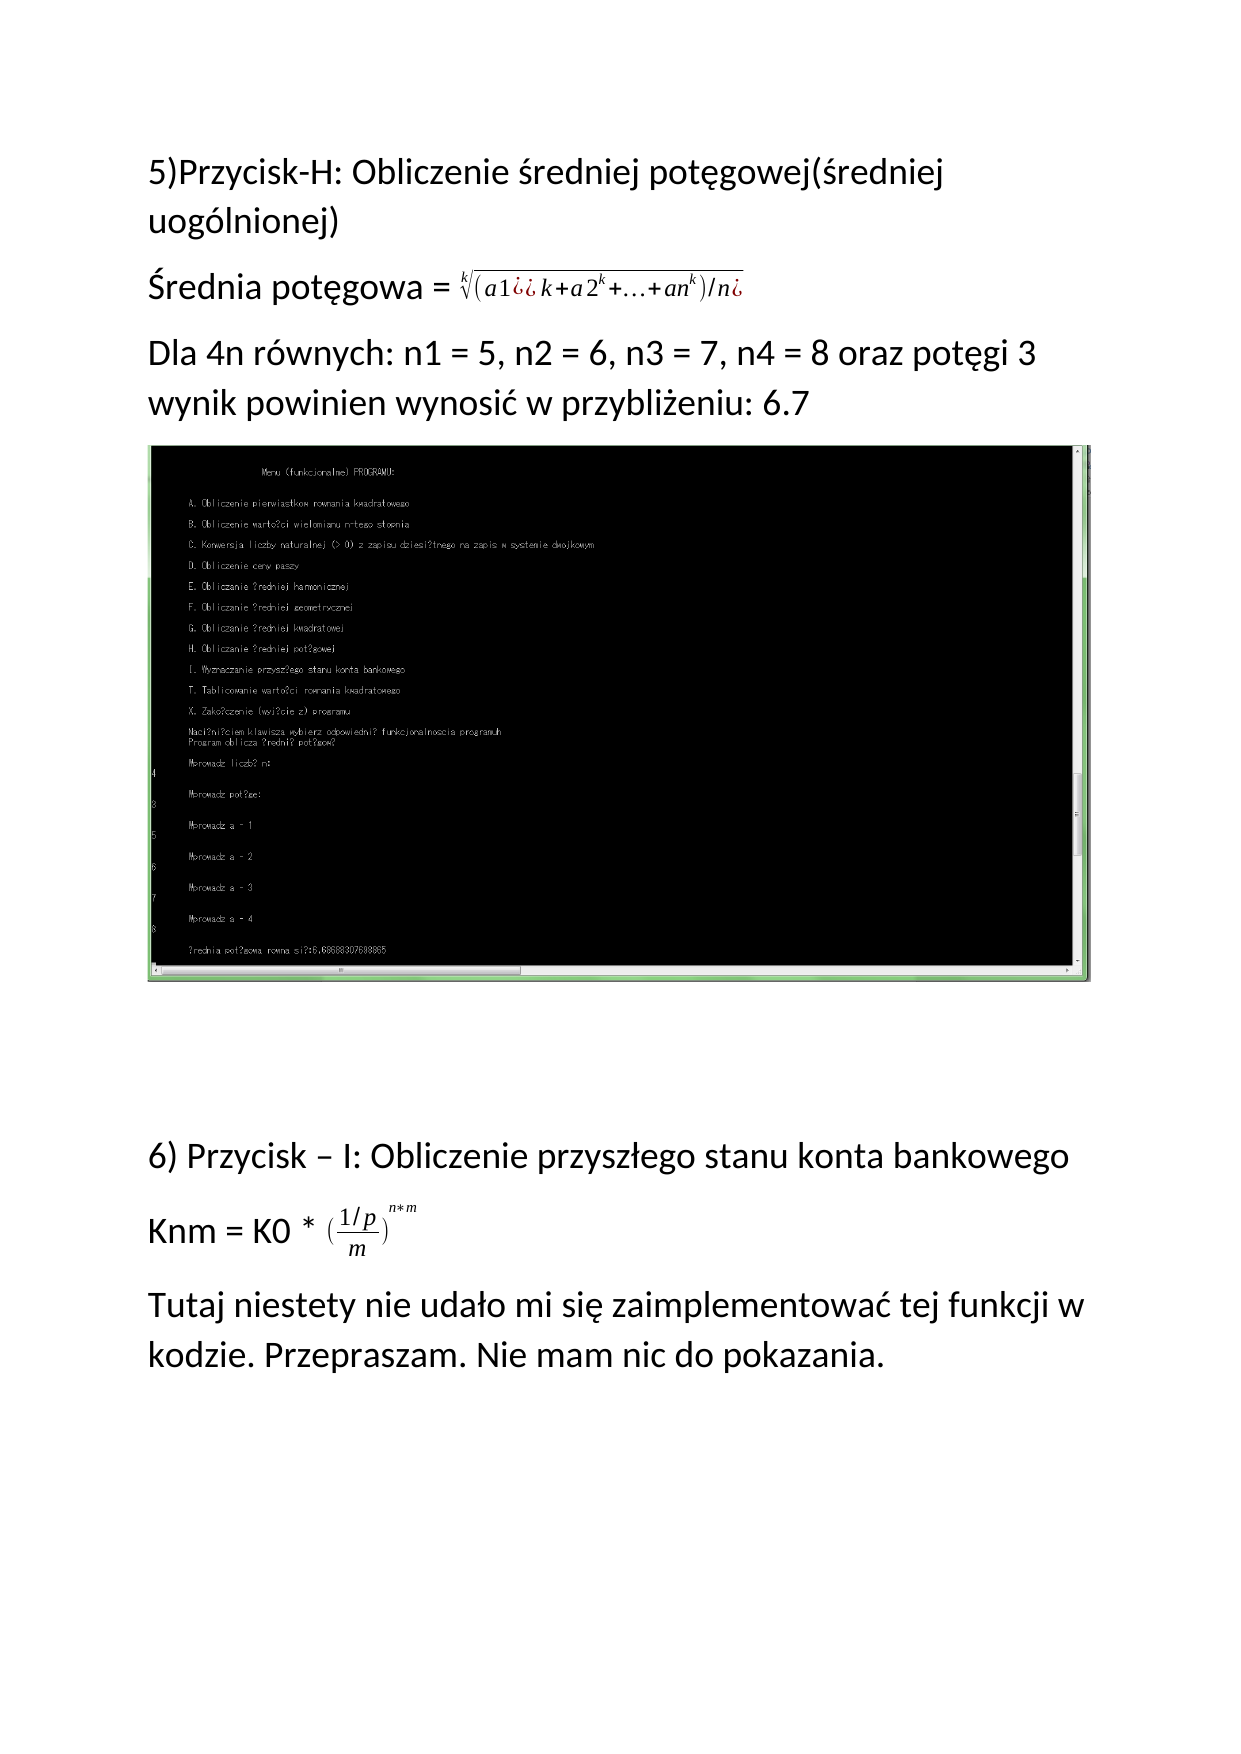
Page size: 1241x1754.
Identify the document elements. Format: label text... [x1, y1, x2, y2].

text Średnia potęgowa = [148, 263, 1093, 309]
text 6) Przycisk – I: Obliczenie przyszłego stanu konta bankowego [148, 1132, 1093, 1178]
text Dla 4n równych: n1 = 5, n2 = 6, n3 = 7, n4 = 8 oraz potęgi 3 wynik powinien wynosić w przybliżeniu: 6.7 [148, 329, 1093, 425]
picture [147, 445, 1091, 982]
text Knm = K0 * [148, 1199, 1093, 1261]
text Tutaj niestety nie udało mi się zaimplementować tej funkcji w kodzie. Przepraszam. Nie mam nic do pokazania. [148, 1281, 1093, 1377]
text 5)Przycisk-H: Obliczenie średniej potęgowej(średniej uogólnionej) [148, 148, 1093, 243]
